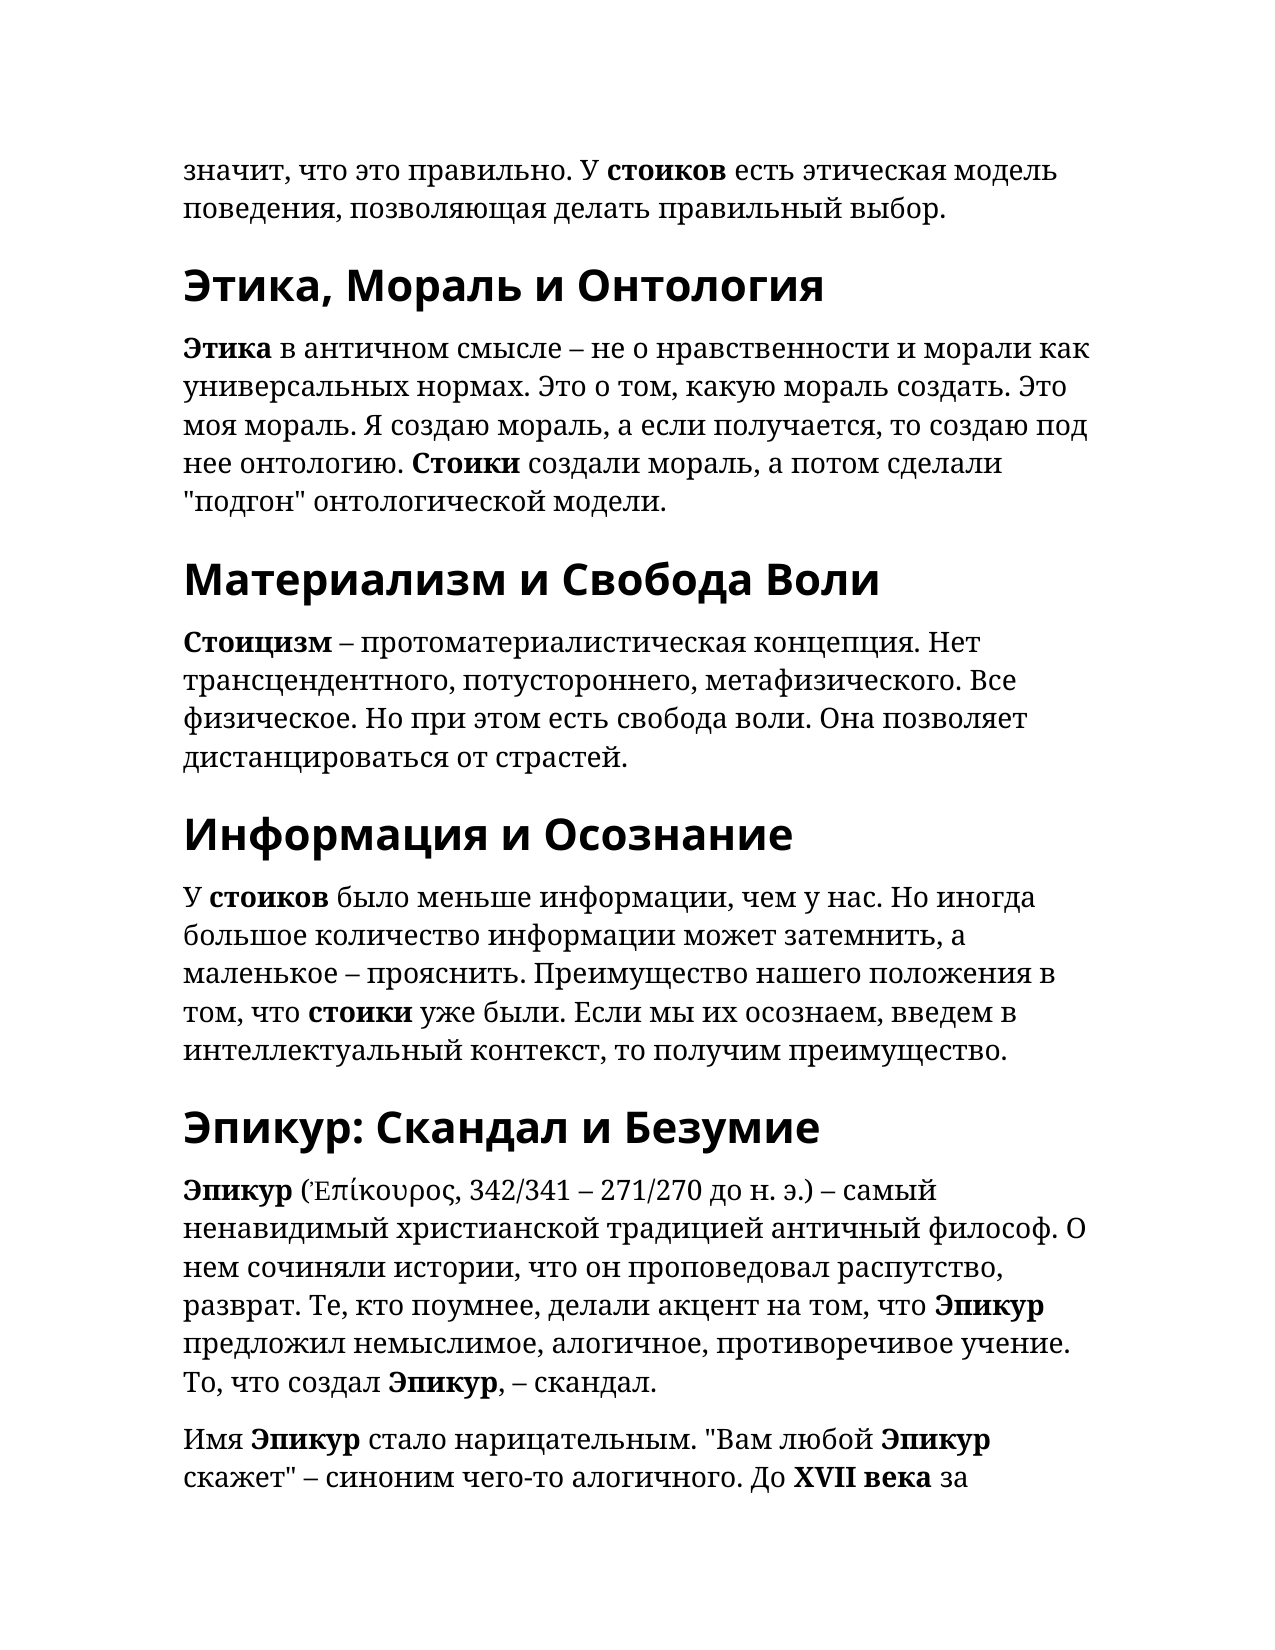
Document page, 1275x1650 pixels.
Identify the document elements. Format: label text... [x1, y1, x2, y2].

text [183, 1419, 1092, 1496]
text У стоиков было меньше информации, чем у нас. Но иногда большое количество информации может затемнить, а маленькое – прояснить. Преимущество нашего положения в том, что стоики уже были. Если мы их осознаем, введем в интеллектуальный контекст, то получим преимущество. [183, 877, 1092, 1069]
text Этика в античном смысле – не о нравственности и морали как универсальных нормах. Это о том, какую мораль создать. Это моя мораль. Я создаю мораль, а если получается, то создаю под нее онтологию. Стоики создали мораль, а потом сделали "подгон" онтологической модели. [183, 328, 1092, 520]
text Стоицизм – протоматериалистическая концепция. Нет трансцендентного, потустороннего, метафизического. Все физическое. Но при этом есть свобода воли. Она позволяет дистанцироваться от страстей. [183, 622, 1092, 775]
subtitle Эпикур: Скандал и Безумие [183, 1097, 1092, 1156]
text Эпикур (Ἐπίκουρος, 342/341 – 271/270 до н. э.) – самый ненавидимый христианской традицией античный философ. О нем сочиняли истории, что он проповедовал распутство, разврат. Те, кто поумнее, делали акцент на том, что Эпикур предложил немыслимое, алогичное, противоречивое учение. То, что создал Эпикур, – скандал. [183, 1170, 1092, 1400]
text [183, 150, 1092, 227]
subtitle Этика, Мораль и Онтология [183, 255, 1092, 314]
subtitle Материализм и Свобода Воли [183, 548, 1092, 608]
subtitle Информация и Осознание [183, 803, 1092, 863]
